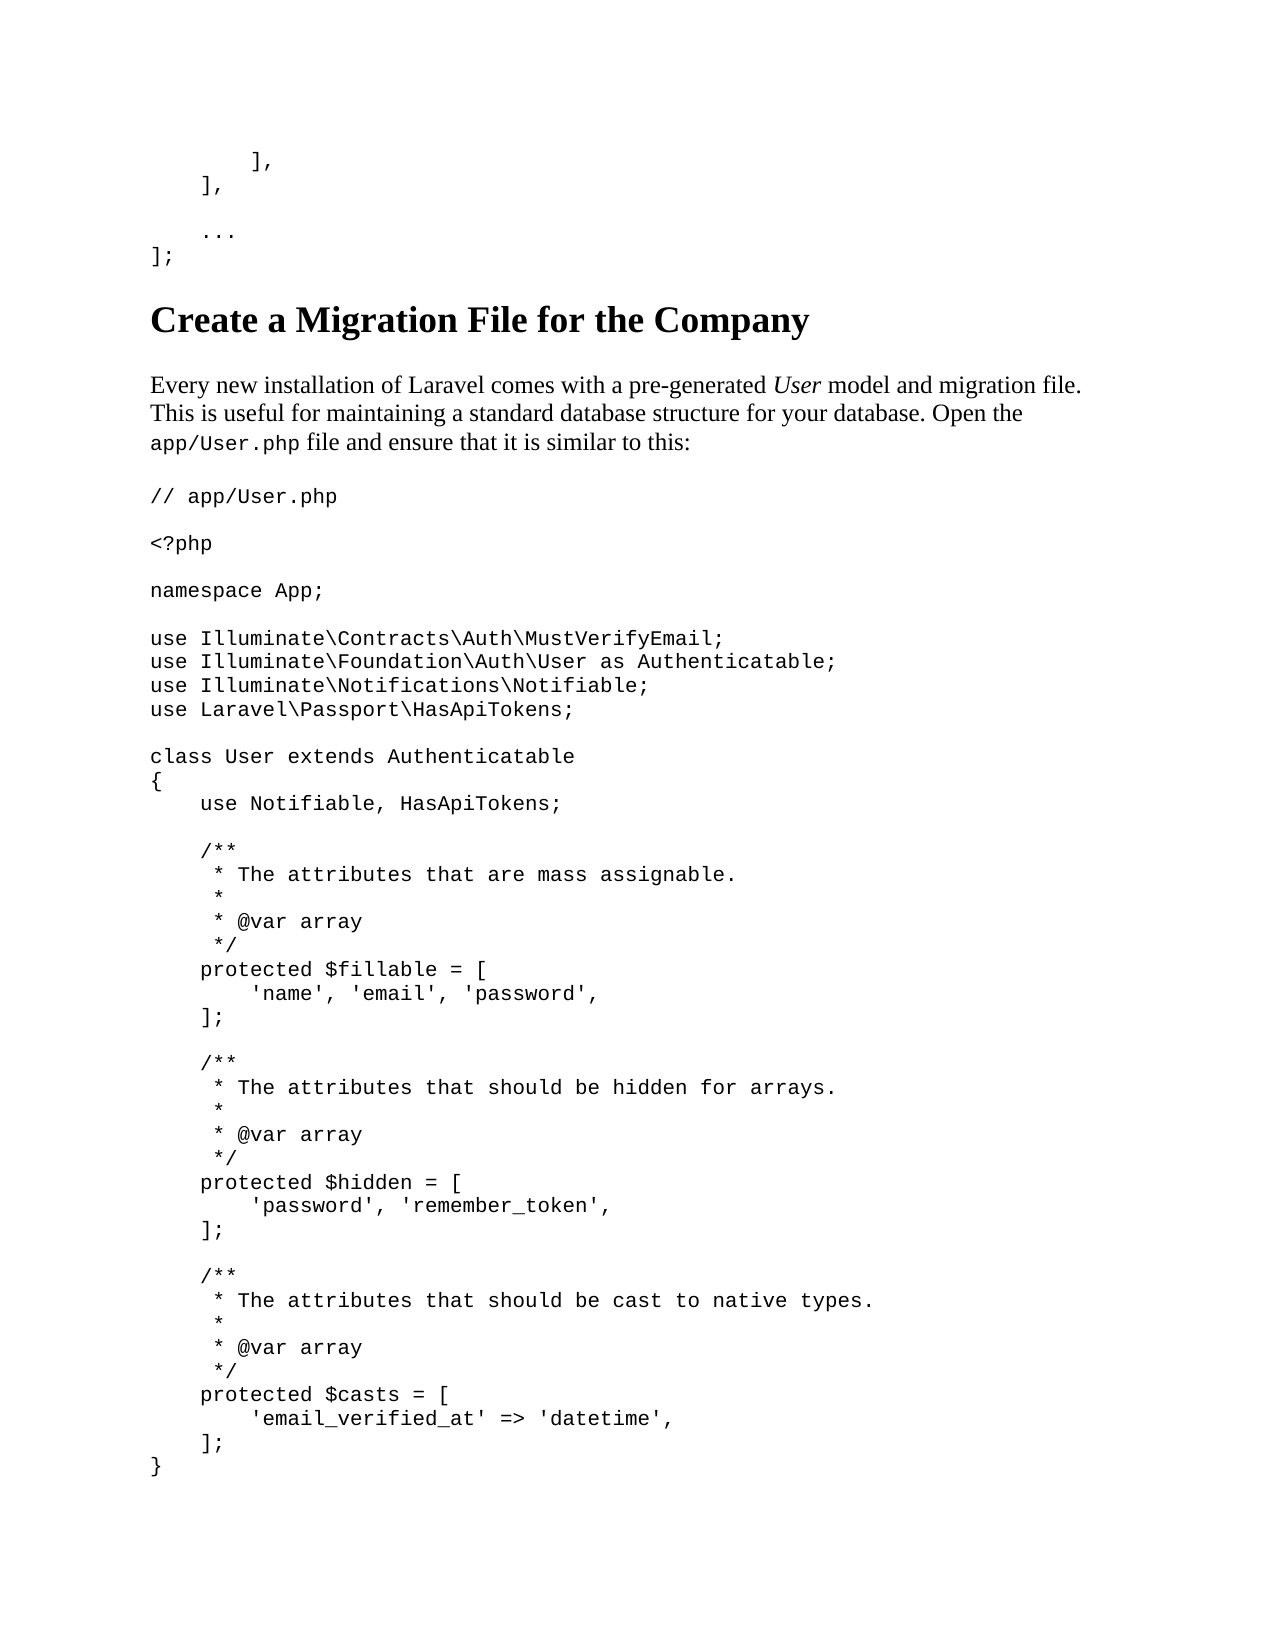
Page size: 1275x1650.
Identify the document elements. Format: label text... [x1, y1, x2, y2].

text class User extends Authenticatable [150, 746, 1125, 770]
text /** [150, 841, 1125, 864]
text * The attributes that should be hidden for arrays. [150, 1077, 1125, 1101]
text /** [150, 1266, 1125, 1290]
text namespace App; [150, 581, 1125, 604]
text * [150, 1101, 1125, 1124]
text <?php [150, 533, 1125, 557]
text use Illuminate\Notifications\Notifiable; [150, 675, 1125, 699]
text ]; [150, 244, 1125, 268]
text /** [150, 1053, 1125, 1077]
text } [150, 1455, 1125, 1479]
text protected $casts = [ [150, 1384, 1125, 1408]
text // app/User.php [150, 486, 1125, 509]
text * [150, 888, 1125, 912]
text ... [150, 221, 1125, 244]
text ], [150, 174, 1125, 197]
text ]; [150, 1432, 1125, 1455]
text ]; [150, 1219, 1125, 1243]
text * @var array [150, 912, 1125, 935]
text ]; [150, 1006, 1125, 1030]
text { [150, 770, 1125, 793]
text protected $hidden = [ [150, 1172, 1125, 1195]
text use Illuminate\Foundation\Auth\User as Authenticatable; [150, 651, 1125, 675]
text */ [150, 1361, 1125, 1384]
text 'password', 'remember_token', [150, 1195, 1125, 1219]
text * [150, 1313, 1125, 1337]
text use Notifiable, HasApiTokens; [150, 793, 1125, 817]
text ], [150, 150, 1125, 174]
text */ [150, 1148, 1125, 1172]
text * The attributes that are mass assignable. [150, 864, 1125, 888]
text Create a Migration File for the Company [150, 297, 1125, 341]
text protected $fillable = [ [150, 959, 1125, 982]
text Every new installation of Laravel comes with a pre-generated User model and migration file. This is useful for maintaining a standard database structure for your database. Open the app/User.php file and ensure that it is similar to this: [150, 370, 1125, 457]
text 'email_verified_at' => 'datetime', [150, 1408, 1125, 1432]
text * @var array [150, 1337, 1125, 1361]
text * @var array [150, 1124, 1125, 1148]
text * The attributes that should be cast to native types. [150, 1290, 1125, 1313]
text 'name', 'email', 'password', [150, 982, 1125, 1006]
text */ [150, 935, 1125, 959]
text use Laravel\Passport\HasApiTokens; [150, 699, 1125, 722]
text use Illuminate\Contracts\Auth\MustVerifyEmail; [150, 628, 1125, 651]
